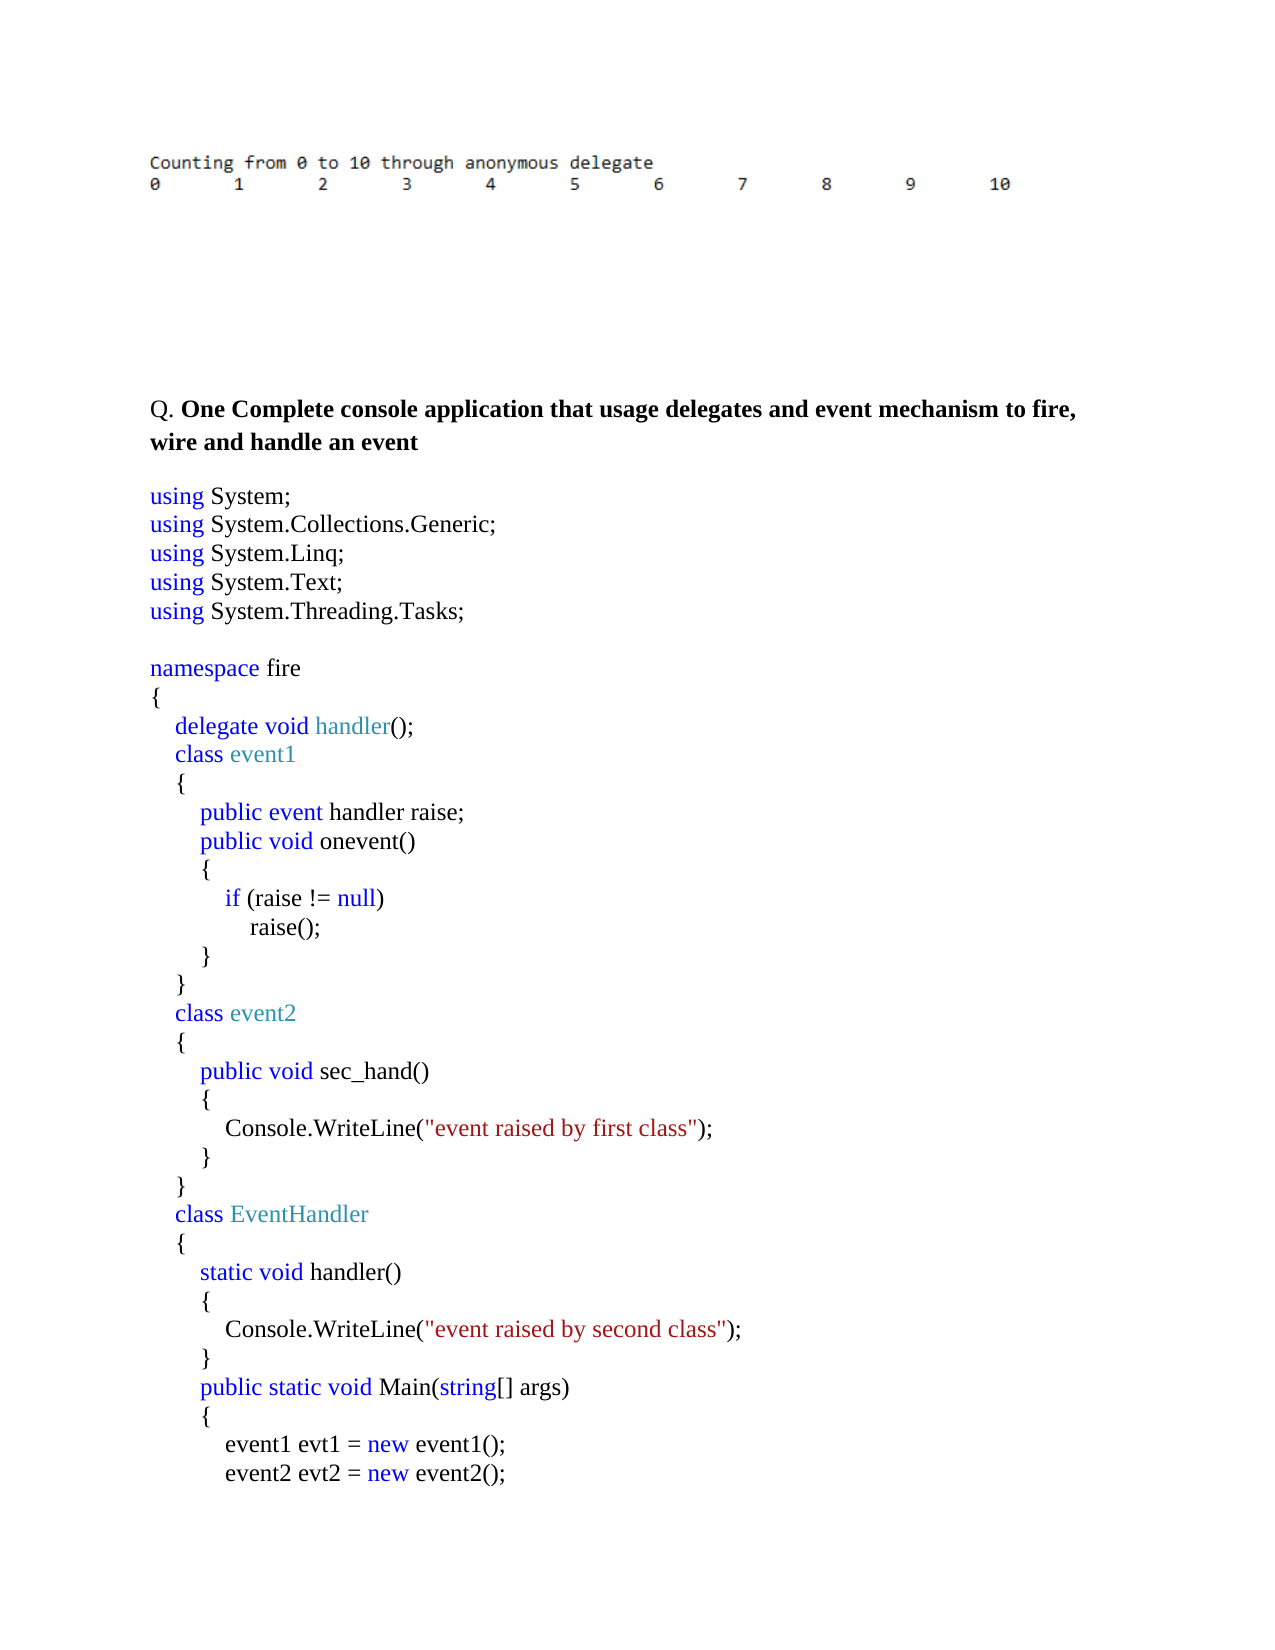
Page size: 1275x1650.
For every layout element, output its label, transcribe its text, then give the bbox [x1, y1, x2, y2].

text class EventHandler [150, 1199, 1125, 1228]
text namespace fire [150, 653, 1125, 682]
text using System; [150, 481, 1125, 509]
text Console.WriteLine("event raised by second class"); [150, 1314, 1125, 1343]
text public static void Main(string[] args) [150, 1372, 1125, 1401]
text event2 evt2 = new event2(); [150, 1458, 1125, 1487]
text class event1 [150, 739, 1125, 768]
text { [150, 1401, 1125, 1429]
text if (raise != null) [150, 883, 1125, 912]
text Console.WriteLine("event raised by first class"); [150, 1113, 1125, 1142]
text using System.Text; [150, 567, 1125, 596]
text } [150, 1171, 1125, 1199]
text } [150, 969, 1125, 998]
text public void sec_hand() [150, 1056, 1125, 1084]
text using System.Linq; [150, 538, 1125, 567]
text } [150, 1343, 1125, 1372]
text { [150, 682, 1125, 711]
text { [150, 768, 1125, 797]
text { [150, 1228, 1125, 1257]
text Q. One Complete console application that usage delegates and event mechanism to fire, wire and handle an event [150, 394, 1125, 456]
picture [150, 150, 1125, 316]
text raise(); [150, 912, 1125, 941]
text class event2 [150, 998, 1125, 1027]
text { [150, 1286, 1125, 1314]
text { [150, 1084, 1125, 1113]
text public event handler raise; [150, 797, 1125, 826]
text } [150, 1142, 1125, 1171]
text { [150, 1027, 1125, 1056]
text public void onevent() [150, 826, 1125, 854]
text static void handler() [150, 1257, 1125, 1286]
text } [150, 941, 1125, 969]
text delegate void handler(); [150, 711, 1125, 739]
text using System.Threading.Tasks; [150, 596, 1125, 624]
text { [150, 854, 1125, 883]
text event1 evt1 = new event1(); [150, 1429, 1125, 1458]
text using System.Collections.Generic; [150, 509, 1125, 538]
